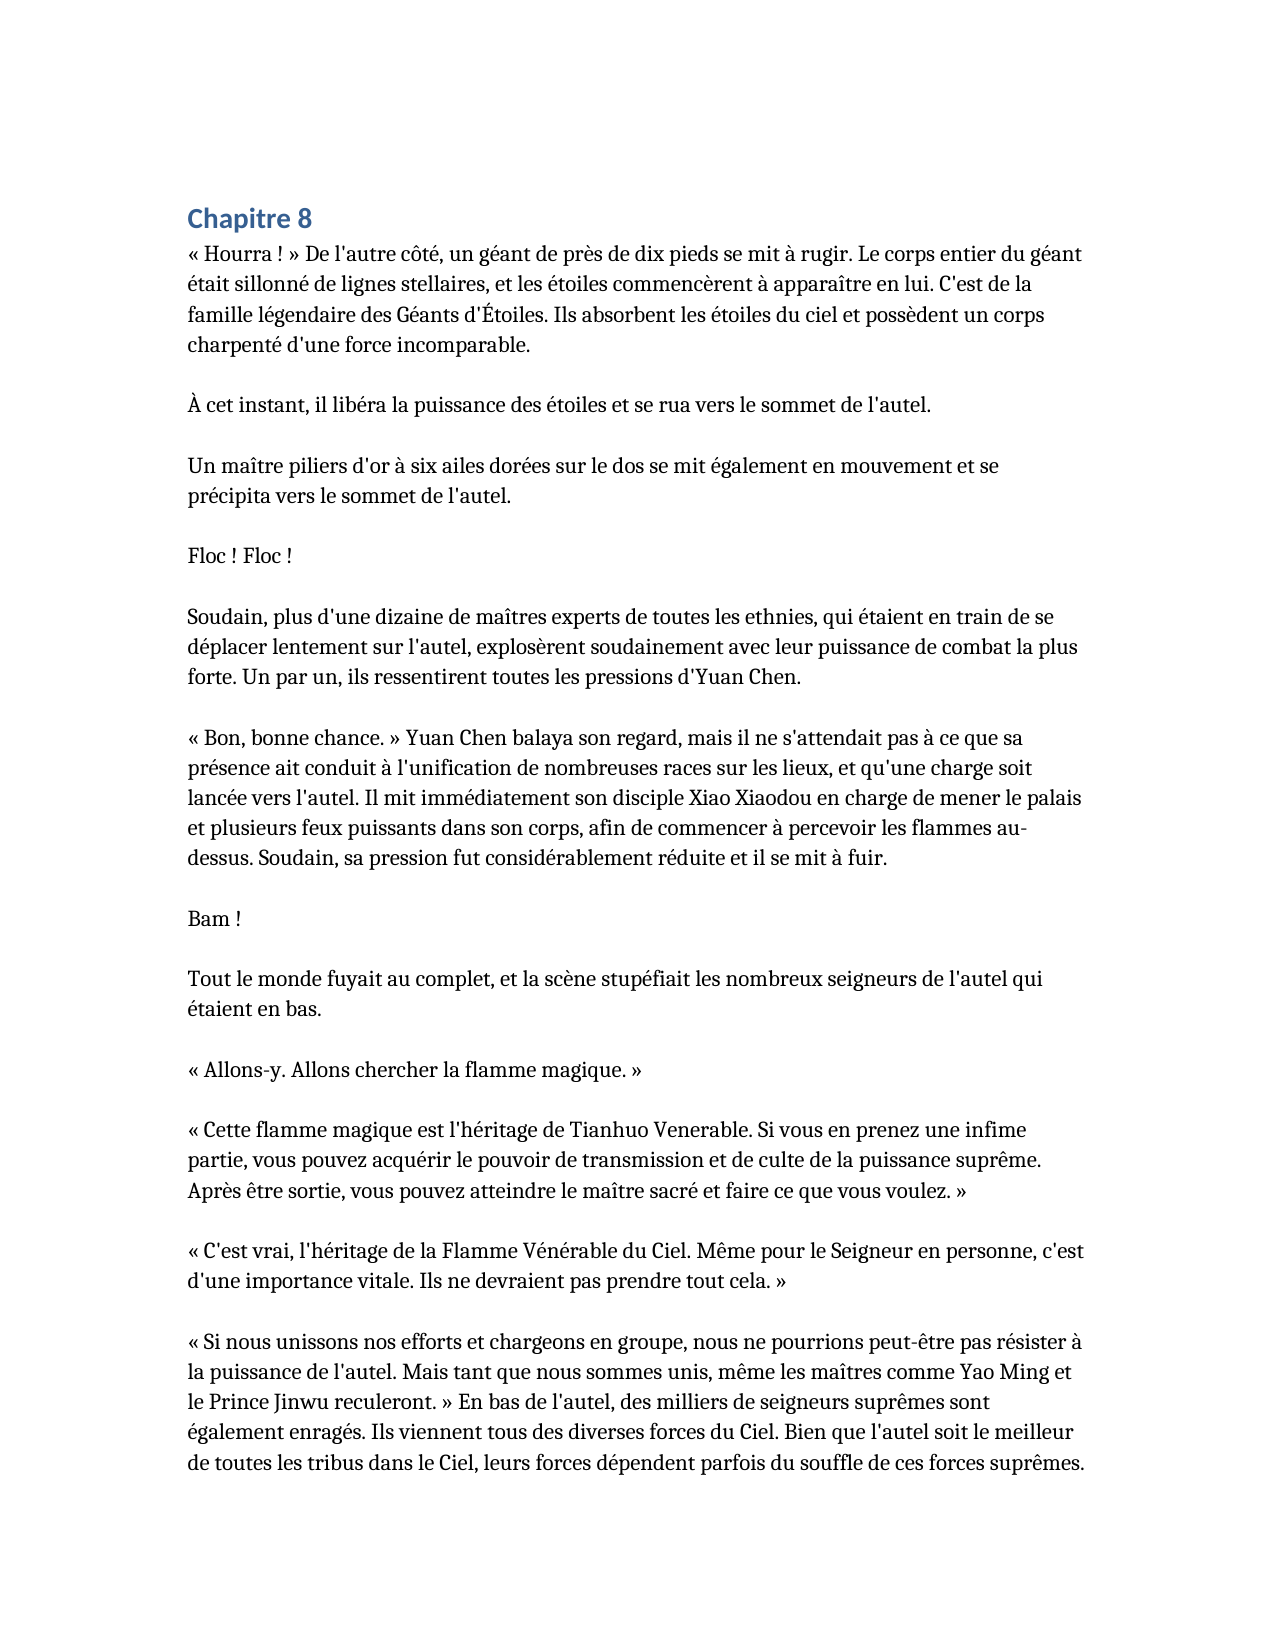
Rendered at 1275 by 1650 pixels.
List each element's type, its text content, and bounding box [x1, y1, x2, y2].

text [187, 241, 1087, 1476]
subtitle Chapitre 8 [187, 200, 1087, 236]
